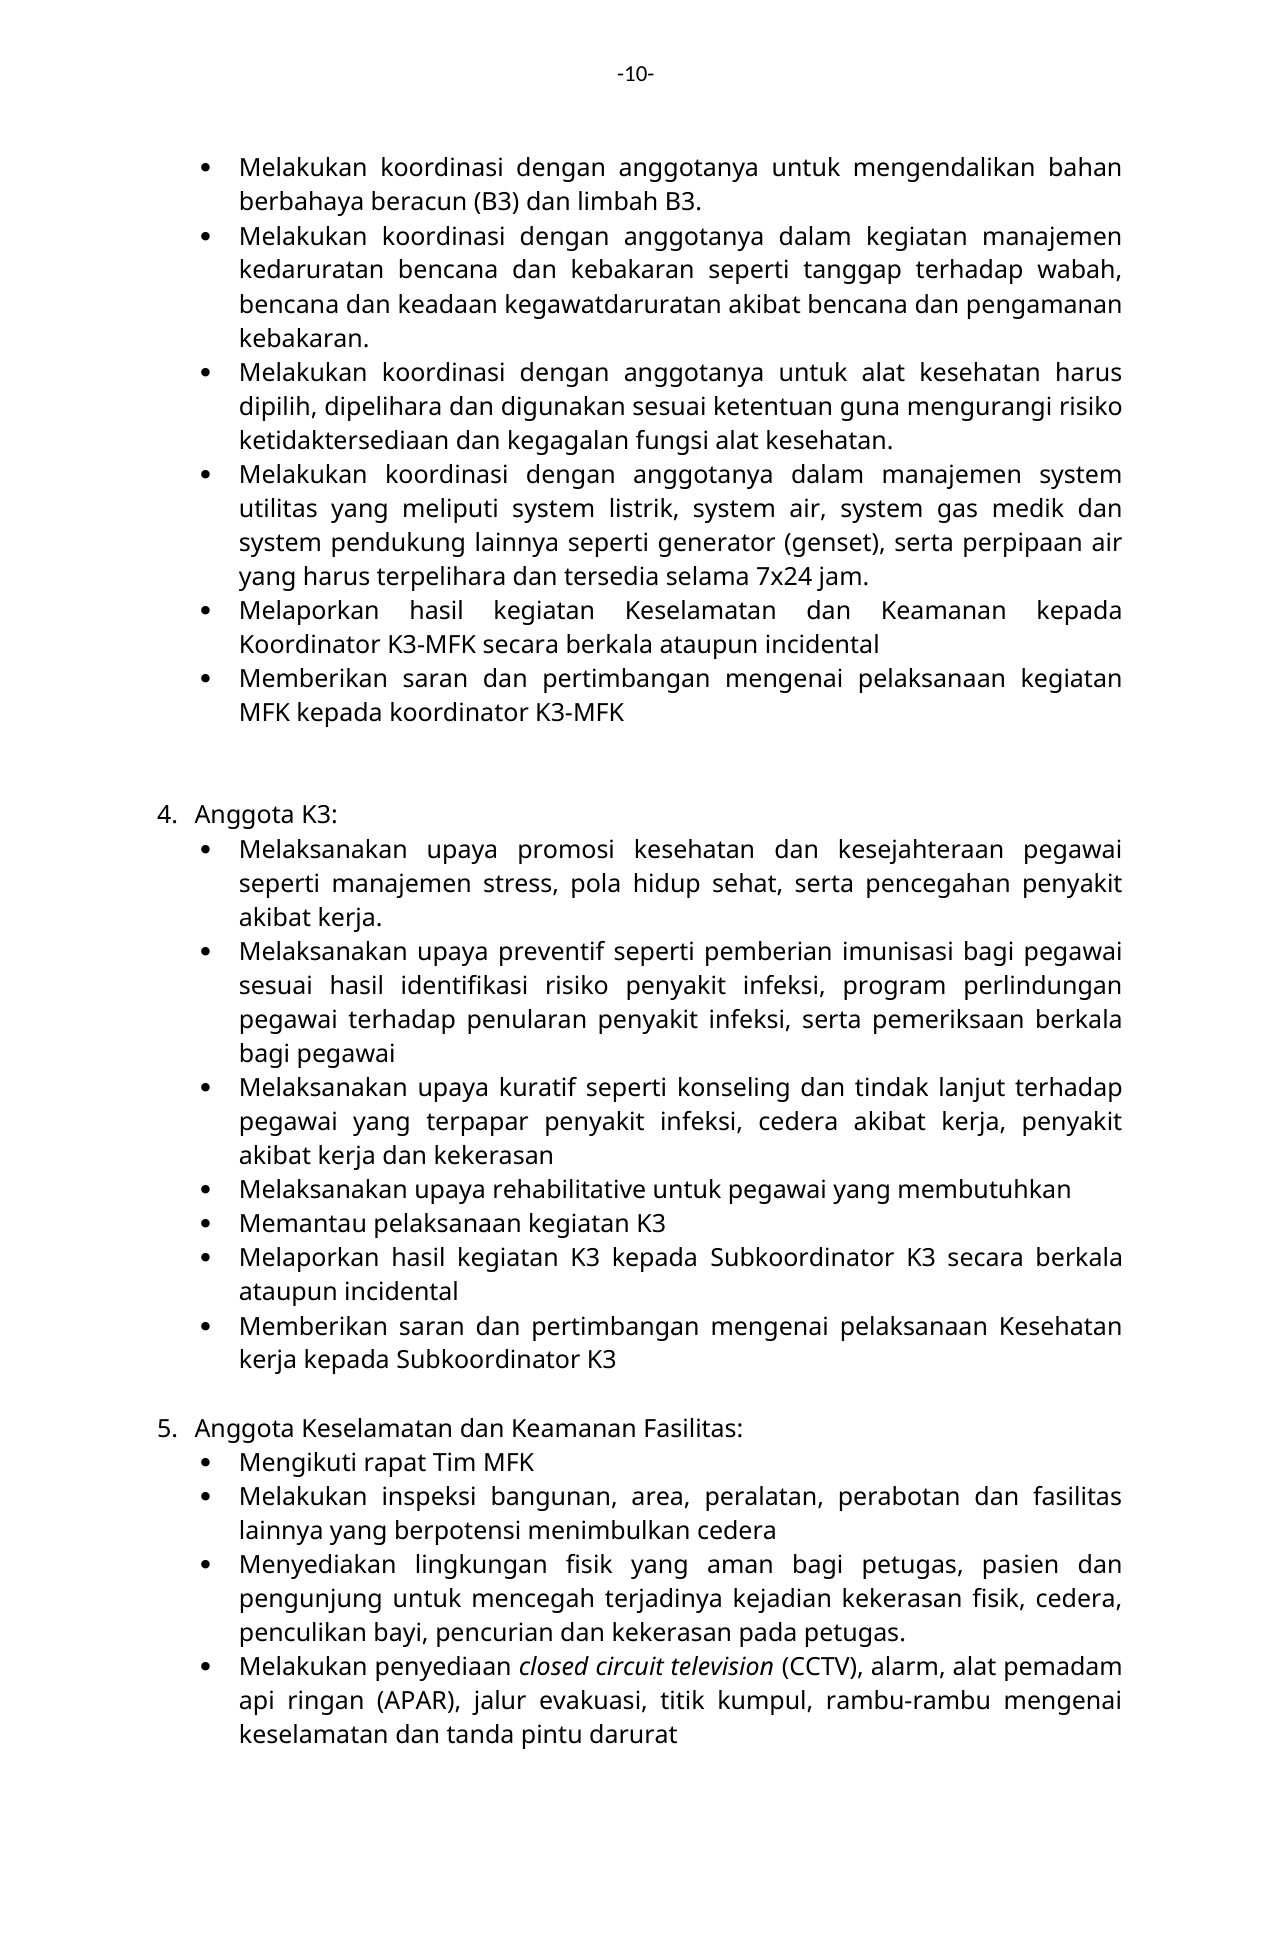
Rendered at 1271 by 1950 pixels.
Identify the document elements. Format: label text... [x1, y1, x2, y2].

list Melaporkan hasil kegiatan Keselamatan dan Keamanan kepada Koordinator K3-MFK secara berkala ataupun incidental [201, 593, 1123, 661]
list Melakukan penyediaan closed circuit television (CCTV), alarm, alat pemadam api ringan (APAR), jalur evakuasi, titik kumpul, rambu-rambu mengenai keselamatan dan tanda pintu darurat [201, 1649, 1123, 1751]
list Melaksanakan upaya kuratif seperti konseling dan tindak lanjut terhadap pegawai yang terpapar penyakit infeksi, cedera akibat kerja, penyakit akibat kerja dan kekerasan [201, 1070, 1123, 1172]
list Melakukan koordinasi dengan anggotanya untuk mengendalikan bahan berbahaya beracun (B3) dan limbah B3. [201, 150, 1123, 218]
list Menyediakan lingkungan fisik yang aman bagi petugas, pasien dan pengunjung untuk mencegah terjadinya kejadian kekerasan fisik, cedera, penculikan bayi, pencurian dan kekerasan pada petugas. [201, 1547, 1123, 1649]
list Anggota Keselamatan dan Keamanan Fasilitas: [157, 1410, 1123, 1444]
list Melakukan koordinasi dengan anggotanya untuk alat kesehatan harus dipilih, dipelihara dan digunakan sesuai ketentuan guna mengurangi risiko ketidaktersediaan dan kegagalan fungsi alat kesehatan. [201, 354, 1123, 457]
list Melakukan inspeksi bangunan, area, peralatan, perabotan dan fasilitas lainnya yang berpotensi menimbulkan cedera [201, 1478, 1123, 1547]
list Melakukan koordinasi dengan anggotanya dalam manajemen system utilitas yang meliputi system listrik, system air, system gas medik dan system pendukung lainnya seperti generator (genset), serta perpipaan air yang harus terpelihara dan tersedia selama 7x24 jam. [201, 457, 1123, 593]
list Anggota K3: [157, 797, 1123, 831]
list Memberikan saran dan pertimbangan mengenai pelaksanaan Kesehatan kerja kepada Subkoordinator K3 [201, 1308, 1123, 1376]
list Memberikan saran dan pertimbangan mengenai pelaksanaan kegiatan MFK kepada koordinator K3-MFK [201, 661, 1123, 729]
list Melaksanakan upaya rehabilitative untuk pegawai yang membutuhkan [201, 1172, 1123, 1206]
list Melaksanakan upaya preventif seperti pemberian imunisasi bagi pegawai sesuai hasil identifikasi risiko penyakit infeksi, program perlindungan pegawai terhadap penularan penyakit infeksi, serta pemeriksaan berkala bagi pegawai [201, 933, 1123, 1070]
list Memantau pelaksanaan kegiatan K3 [201, 1206, 1123, 1240]
list Melaporkan hasil kegiatan K3 kepada Subkoordinator K3 secara berkala ataupun incidental [201, 1240, 1123, 1308]
list Mengikuti rapat Tim MFK [201, 1444, 1123, 1478]
list Melaksanakan upaya promosi kesehatan dan kesejahteraan pegawai seperti manajemen stress, pola hidup sehat, serta pencegahan penyakit akibat kerja. [201, 831, 1123, 933]
list Melakukan koordinasi dengan anggotanya dalam kegiatan manajemen kedaruratan bencana dan kebakaran seperti tanggap terhadap wabah, bencana dan keadaan kegawatdaruratan akibat bencana dan pengamanan kebakaran. [201, 218, 1123, 354]
